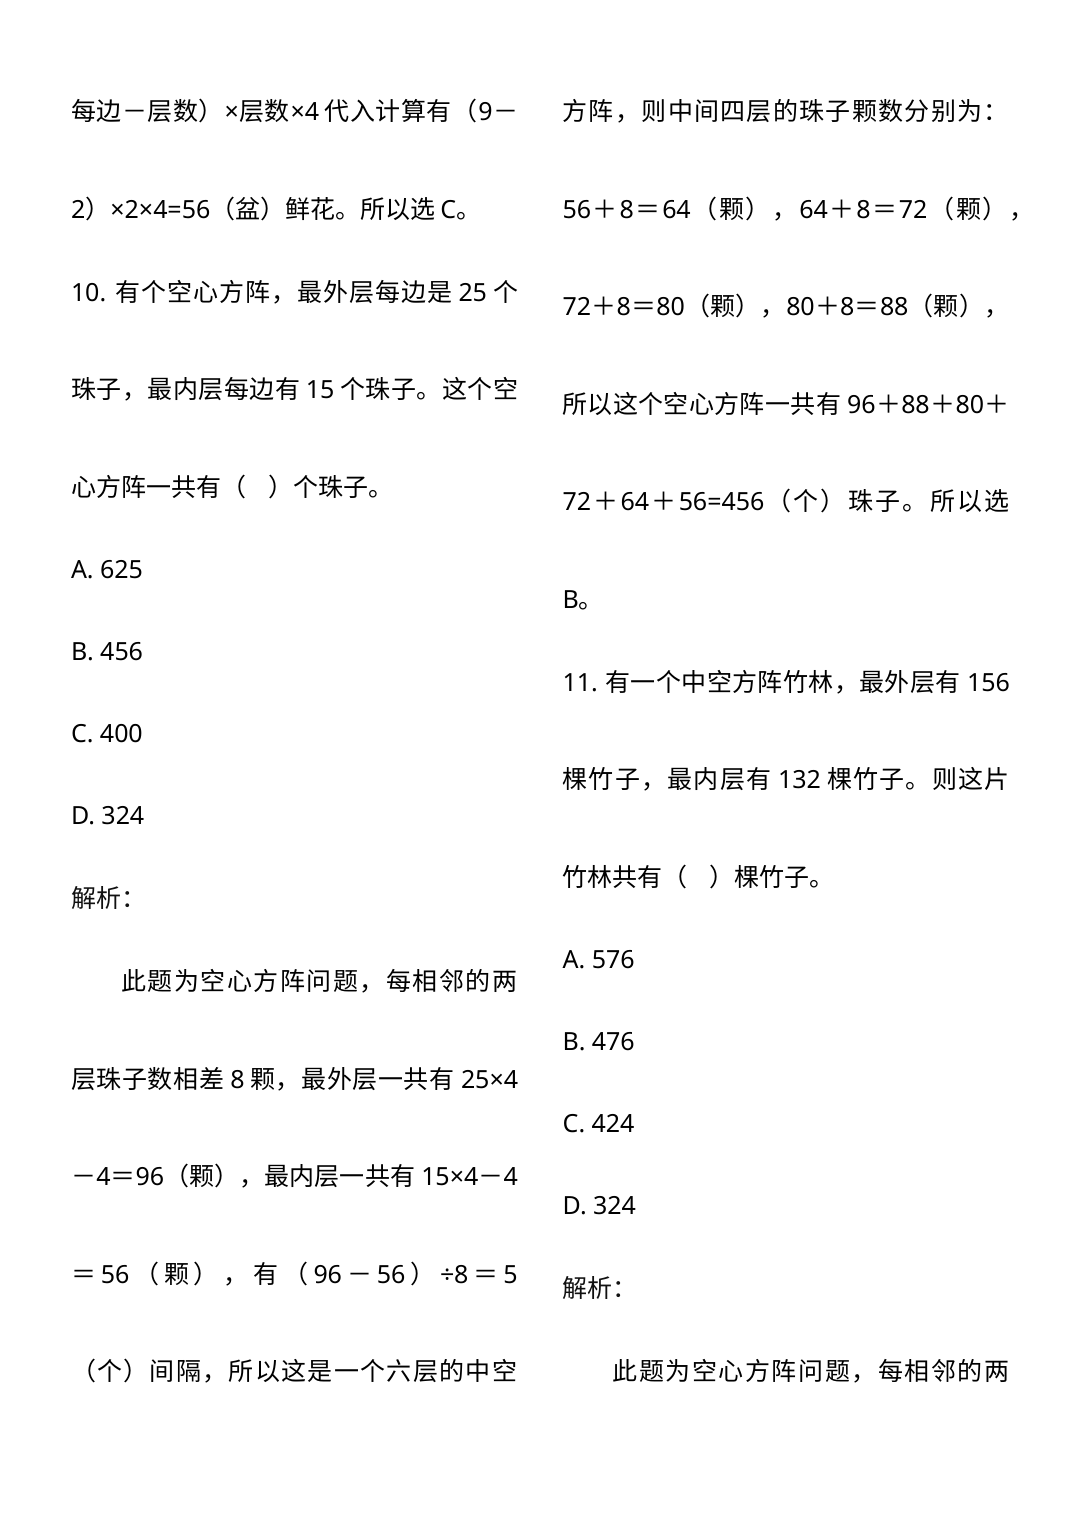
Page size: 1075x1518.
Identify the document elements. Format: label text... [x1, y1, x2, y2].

text D. 324 [562, 1172, 1010, 1237]
text 解析： [562, 1254, 1010, 1319]
text B. 456 [71, 618, 518, 683]
text 10. 有个空心方阵，最外层每边是25个珠子，最内层每边有15个珠子。这个空心方阵一共有（ ）个珠子。 [71, 258, 518, 518]
text 此题为空心方阵问题，每相邻的两层珠子数相差8颗，最外层一共有25×4－4＝96（颗），最内层一共有15×4－4＝56（颗），有（96－56）÷8＝5（个）间隔，所以这是一个六层的中空方阵，则中间四层的珠子颗数分别为：56＋8＝64（颗），64＋8＝72（颗），72＋8＝80（颗），80＋8＝88（颗），所以这个空心方阵一共有96＋88＋80＋72＋64＋56=456（个）珠子。所以选B。 [71, 947, 518, 1402]
text D. 324 [71, 782, 518, 847]
text A. 625 [71, 536, 518, 601]
text 11. 有一个中空方阵竹林，最外层有156棵竹子，最内层有132棵竹子。则这片竹林共有（ ）棵竹子。 [562, 648, 1010, 908]
text A. 576 [562, 926, 1010, 991]
text B. 476 [562, 1008, 1010, 1073]
text 根据“第一行与第一列一共有17盆鲜花”可知最外层每边是9盆鲜花，根据空心方阵求总数公式：总数＝（最外层每边－层数）×层数×4代入计算有（9－2）×2×4=56（盆）鲜花。所以选C。 [71, 77, 518, 240]
text C. 400 [71, 700, 518, 765]
text C. 424 [562, 1090, 1010, 1155]
text 此题为空心方阵问题，每相邻的两层珠子数相差8颗，最外层一共有25×4－4＝96（颗），最内层一共有15×4－4＝56（颗），有（96－56）÷8＝5（个）间隔，所以这是一个六层的中空方阵，则中间四层的珠子颗数分别为：56＋8＝64（颗），64＋8＝72（颗），72＋8＝80（颗），80＋8＝88（颗），所以这个空心方阵一共有96＋88＋80＋72＋64＋56=456（个）珠子。所以选B。 [562, 77, 1010, 630]
text 解析： [71, 864, 518, 929]
